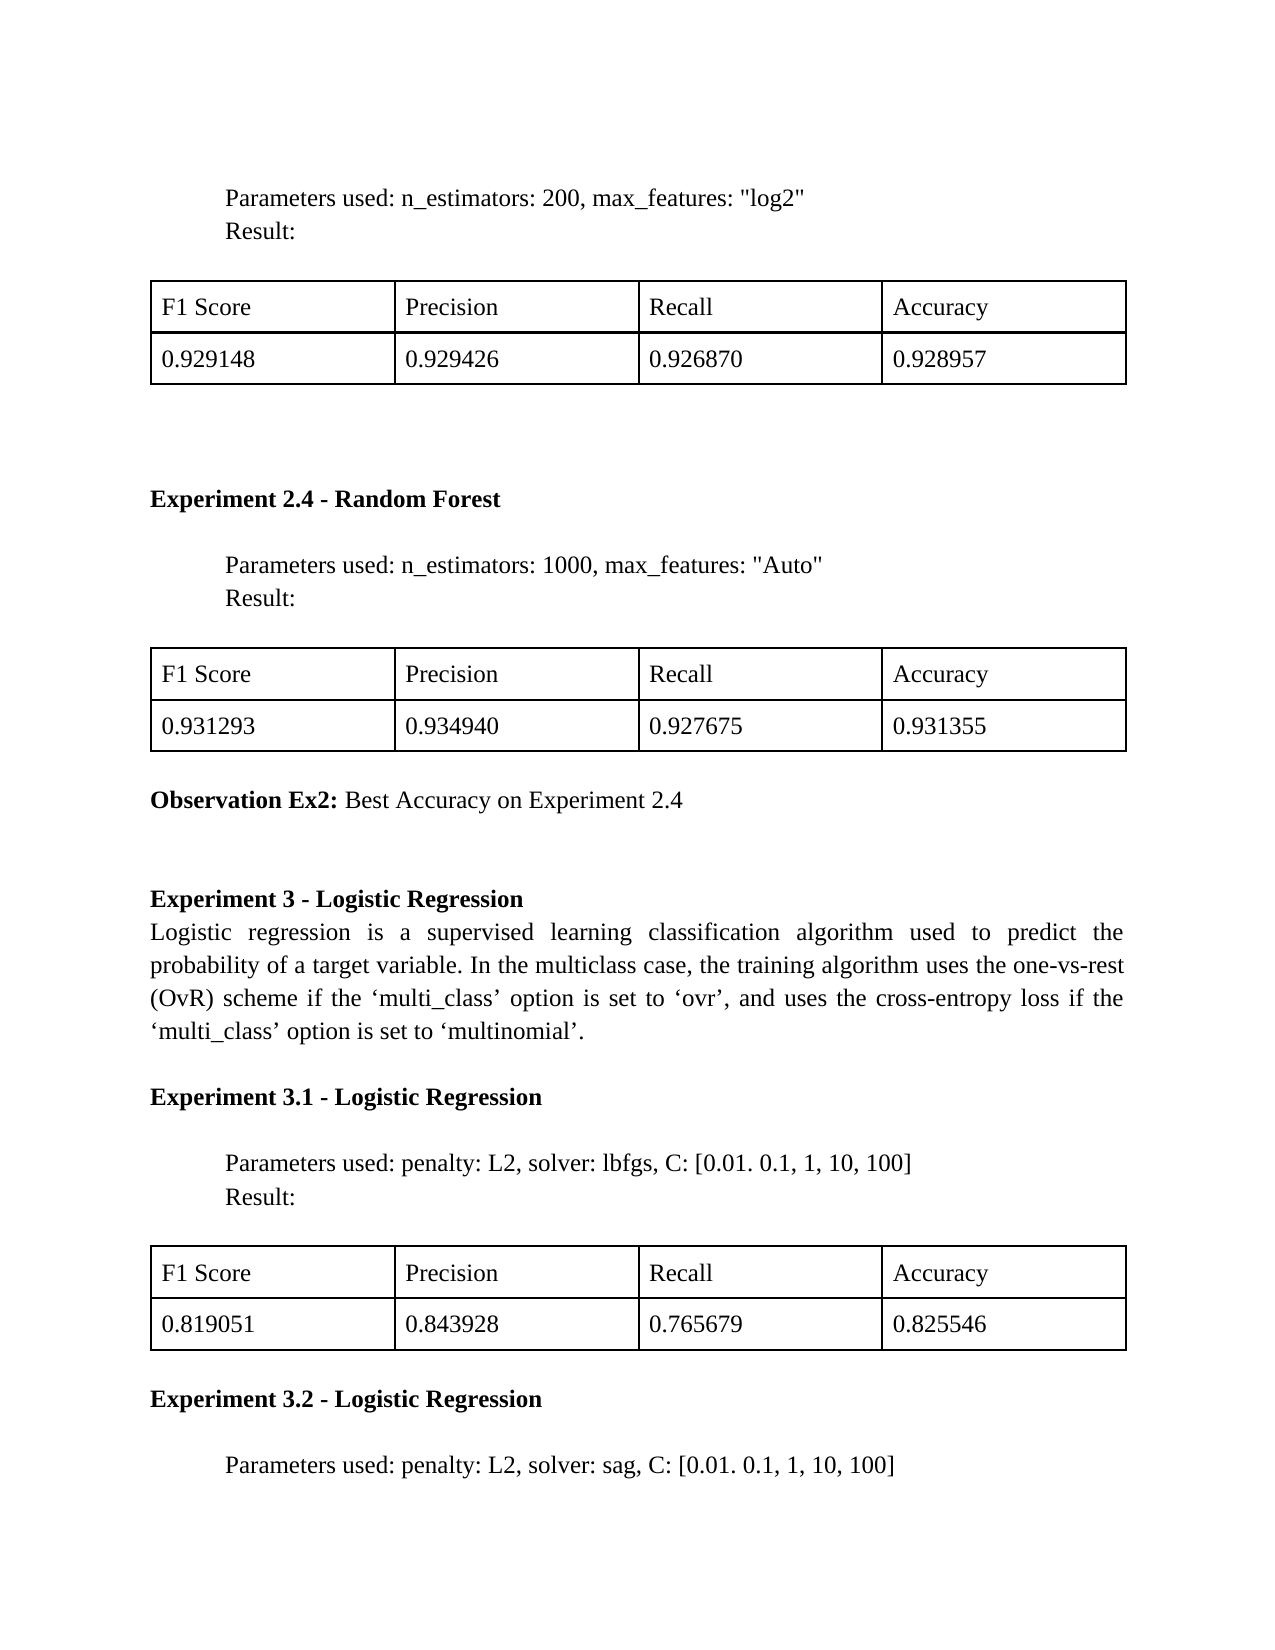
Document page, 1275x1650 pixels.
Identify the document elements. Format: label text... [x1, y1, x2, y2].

table_cell 0.819051 [152, 1299, 394, 1348]
text Result: [150, 1182, 1125, 1210]
table_header Recall [640, 282, 881, 331]
table_header Precision [396, 1247, 638, 1297]
text Observation Ex2: Best Accuracy on Experiment 2.4 [150, 785, 1125, 814]
table_cell 0.825546 [883, 1299, 1125, 1348]
table_header F1 Score [152, 649, 394, 698]
table_cell 0.843928 [396, 1299, 638, 1348]
table_cell 0.931355 [883, 701, 1125, 750]
table_header F1 Score [152, 1247, 394, 1297]
text Logistic regression is a supervised learning classification algorithm used to predict the probability of a target variable. In the multiclass case, the training algorithm uses the one-vs-rest (OvR) scheme if the ‘multi_class’ option is set to ‘ovr’, and uses the cross-entropy loss if the ‘multi_class’ option is set to ‘multinomial’. [150, 917, 1125, 1045]
text Result: [150, 583, 1125, 612]
table_header F1 Score [152, 282, 394, 331]
table_header Accuracy [883, 282, 1125, 331]
text Parameters used: penalty: L2, solver: sag, C: [0.01. 0.1, 1, 10, 100] [150, 1450, 1125, 1478]
table_cell 0.926870 [640, 334, 881, 383]
table_cell 0.929426 [396, 334, 638, 383]
table_cell 0.927675 [640, 701, 881, 750]
text Parameters used: n_estimators: 200, max_features: "log2" [150, 183, 1125, 212]
table_header Precision [396, 282, 638, 331]
table_header Accuracy [883, 649, 1125, 698]
table_cell 0.929148 [152, 334, 394, 383]
table_cell 0.934940 [396, 701, 638, 750]
text Result: [150, 216, 1125, 245]
table_header Recall [640, 649, 881, 698]
table_cell 0.765679 [640, 1299, 881, 1348]
table_header Accuracy [883, 1247, 1125, 1297]
text Parameters used: penalty: L2, solver: lbfgs, C: [0.01. 0.1, 1, 10, 100] [150, 1148, 1125, 1177]
table_header Recall [640, 1247, 881, 1297]
text Parameters used: n_estimators: 1000, max_features: "Auto" [150, 550, 1125, 579]
text Experiment 3.2 - Logistic Regression [150, 1384, 1125, 1412]
table_header Precision [396, 649, 638, 698]
text Experiment 3.1 - Logistic Regression [150, 1082, 1125, 1111]
text Experiment 2.4 - Random Forest [150, 484, 1125, 513]
table_cell 0.931293 [152, 701, 394, 750]
table_cell 0.928957 [883, 334, 1125, 383]
text Experiment 3 - Logistic Regression [150, 884, 1125, 913]
